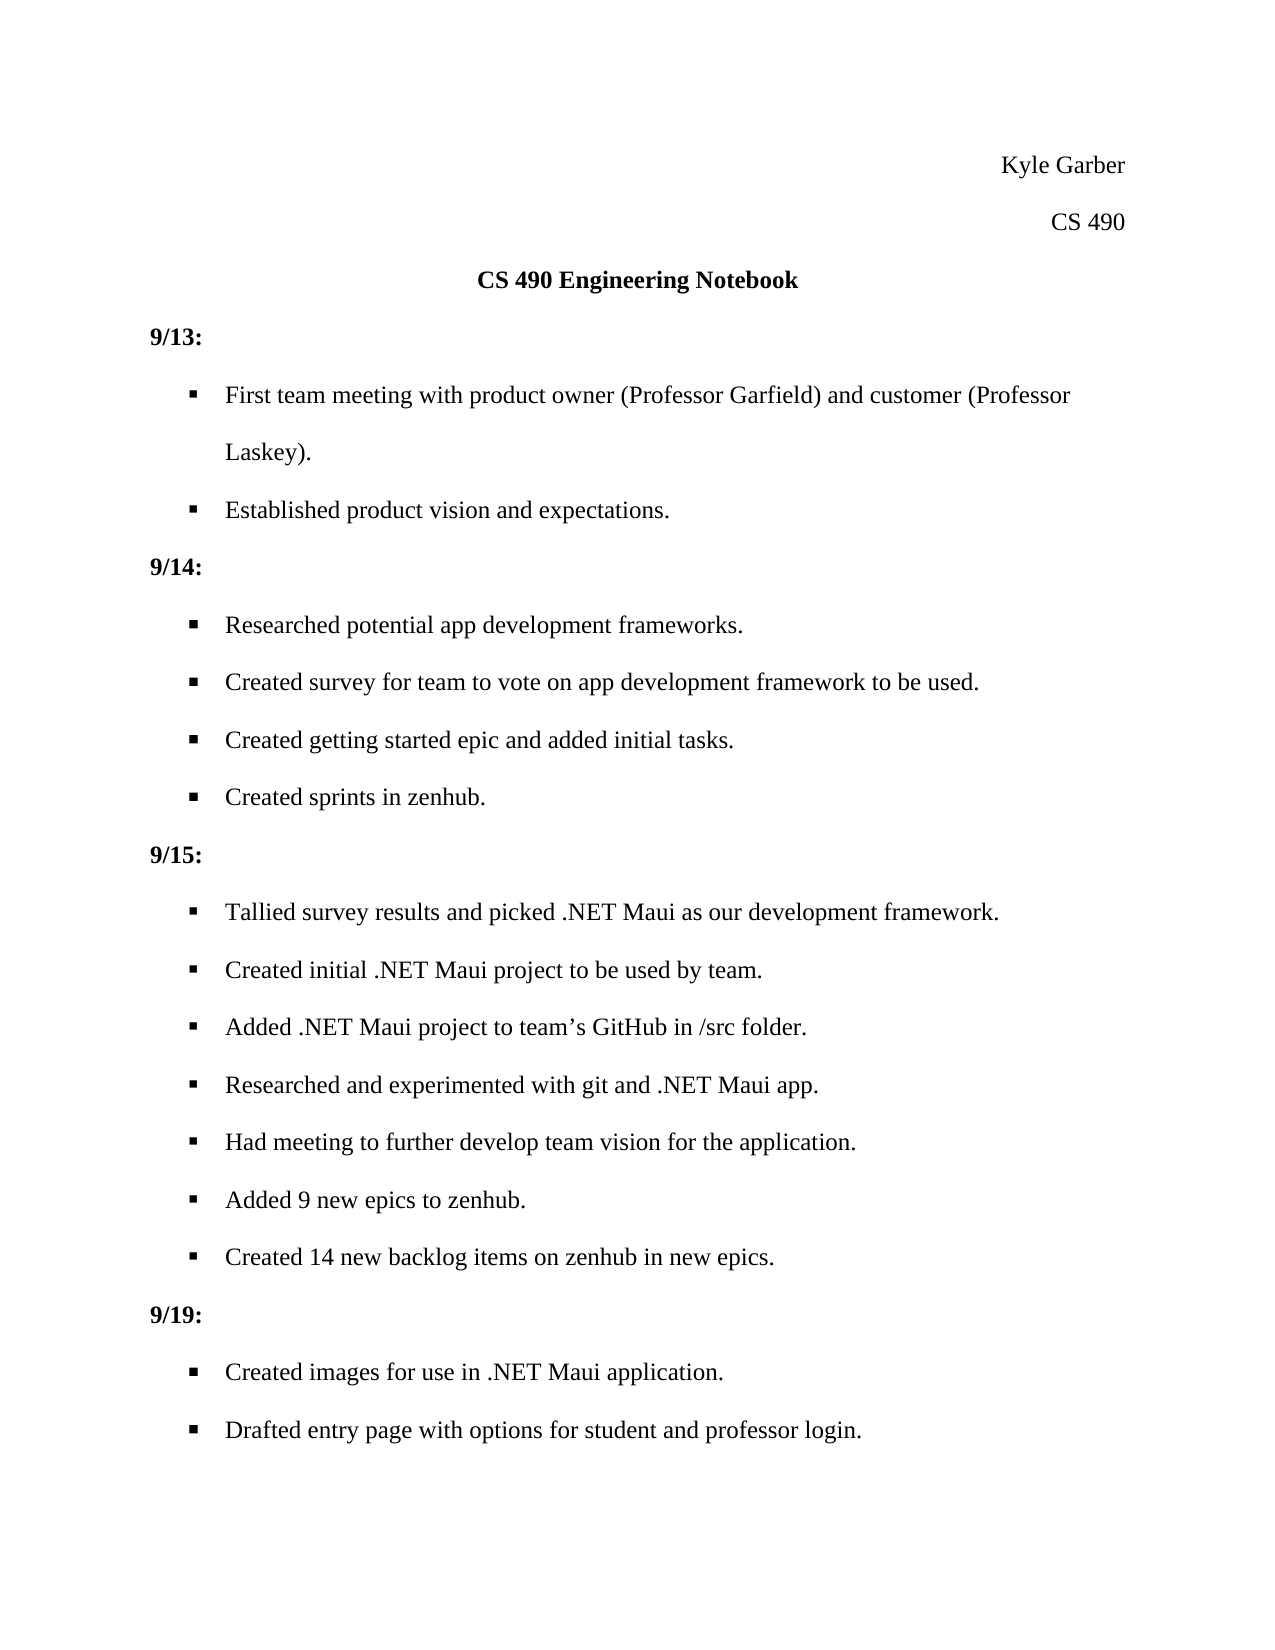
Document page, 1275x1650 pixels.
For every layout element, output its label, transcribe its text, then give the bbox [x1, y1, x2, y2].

list Had meeting to further develop team vision for the application. [187, 1127, 1125, 1156]
list Added .NET Maui project to team’s GitHub in /src folder. [187, 1012, 1125, 1041]
list Tallied survey results and picked .NET Maui as our development framework. [187, 897, 1125, 926]
list Created initial .NET Maui project to be used by team. [187, 955, 1125, 984]
list Established product vision and expectations. [187, 495, 1125, 524]
text Kyle Garber [150, 150, 1125, 179]
list Researched and experimented with git and .NET Maui app. [187, 1070, 1125, 1099]
list Created survey for team to vote on app development framework to be used. [187, 667, 1125, 696]
list Added 9 new epics to zenhub. [187, 1185, 1125, 1214]
text CS 490 [150, 207, 1125, 236]
text 9/15: [150, 840, 1125, 869]
list First team meeting with product owner (Professor Garfield) and customer (Professor Laskey). [187, 380, 1125, 466]
list Created getting started epic and added initial tasks. [187, 725, 1125, 754]
list Created images for use in .NET Maui application. [187, 1357, 1125, 1386]
list Created 14 new backlog items on zenhub in new epics. [187, 1242, 1125, 1271]
list Created sprints in zenhub. [187, 782, 1125, 811]
text 9/13: [150, 322, 1125, 351]
list Drafted entry page with options for student and professor login. [187, 1415, 1125, 1444]
text 9/14: [150, 552, 1125, 581]
list Researched potential app development frameworks. [187, 610, 1125, 639]
text 9/19: [150, 1300, 1125, 1329]
text CS 490 Engineering Notebook [150, 265, 1125, 294]
